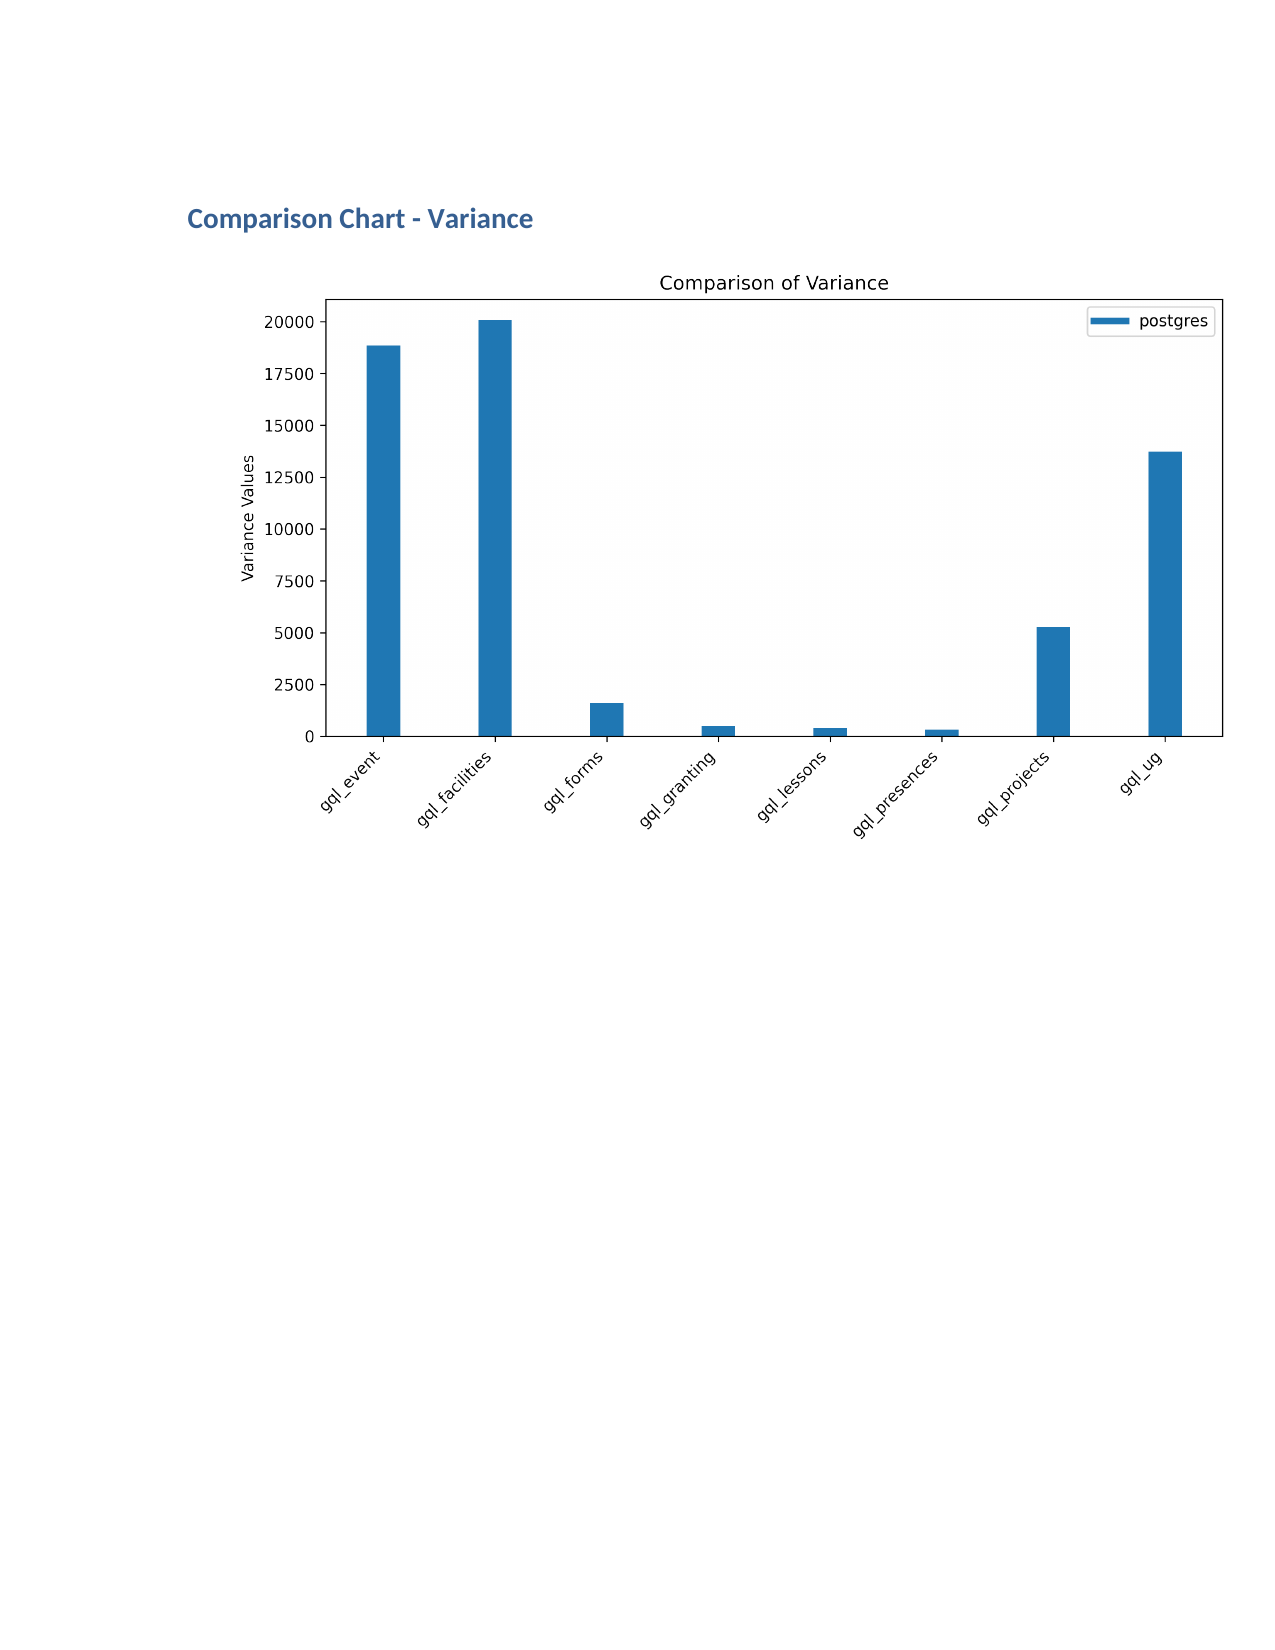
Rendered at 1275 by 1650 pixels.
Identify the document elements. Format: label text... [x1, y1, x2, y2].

picture [206, 241, 1257, 875]
subtitle Comparison Chart - Variance [187, 200, 1087, 236]
